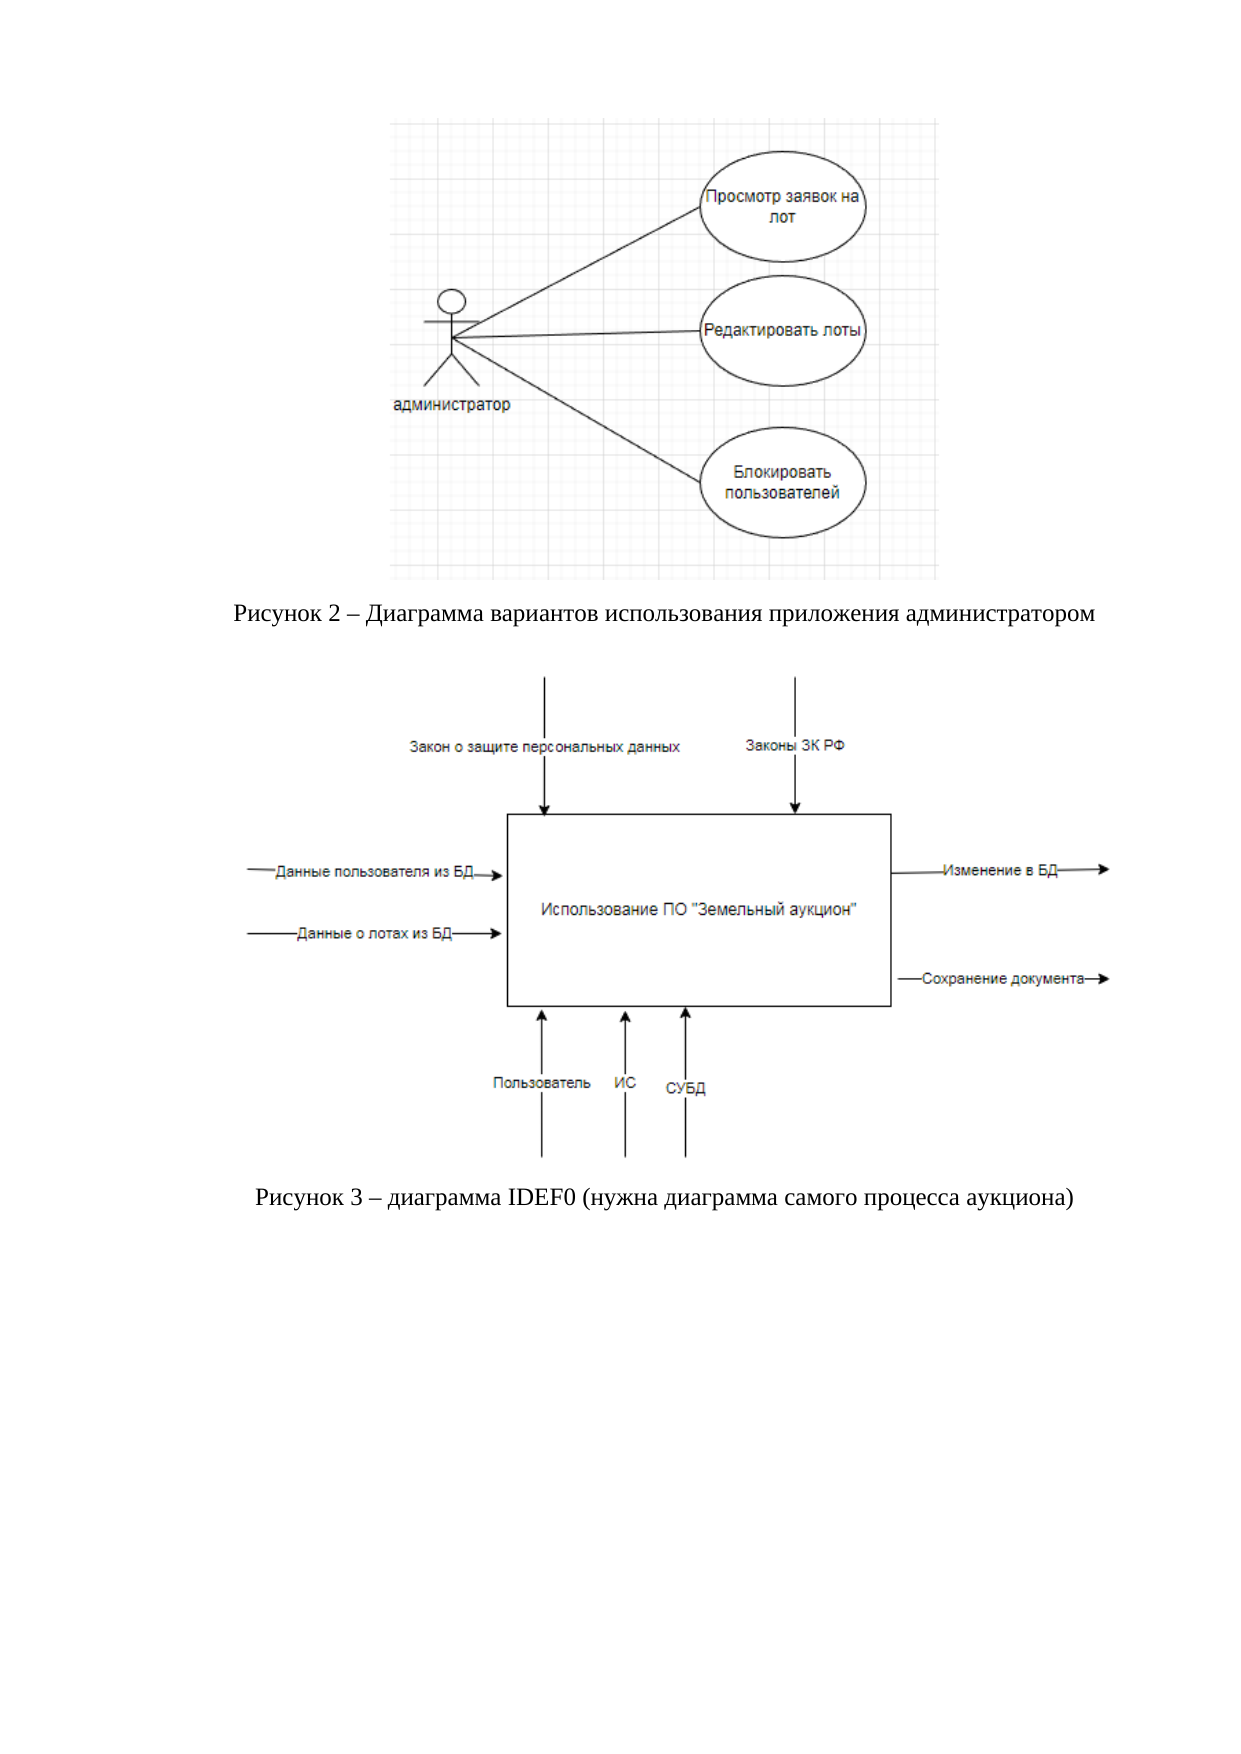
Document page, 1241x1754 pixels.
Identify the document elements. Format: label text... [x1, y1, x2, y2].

picture [389, 118, 940, 580]
picture [177, 641, 1152, 1180]
text Рисунок 2 – Диаграмма вариантов использования приложения администратором [177, 598, 1152, 627]
list Рисунок 3 – диаграмма IDEF0 (нужна диаграмма самого процесса аукциона) [177, 1182, 1152, 1210]
